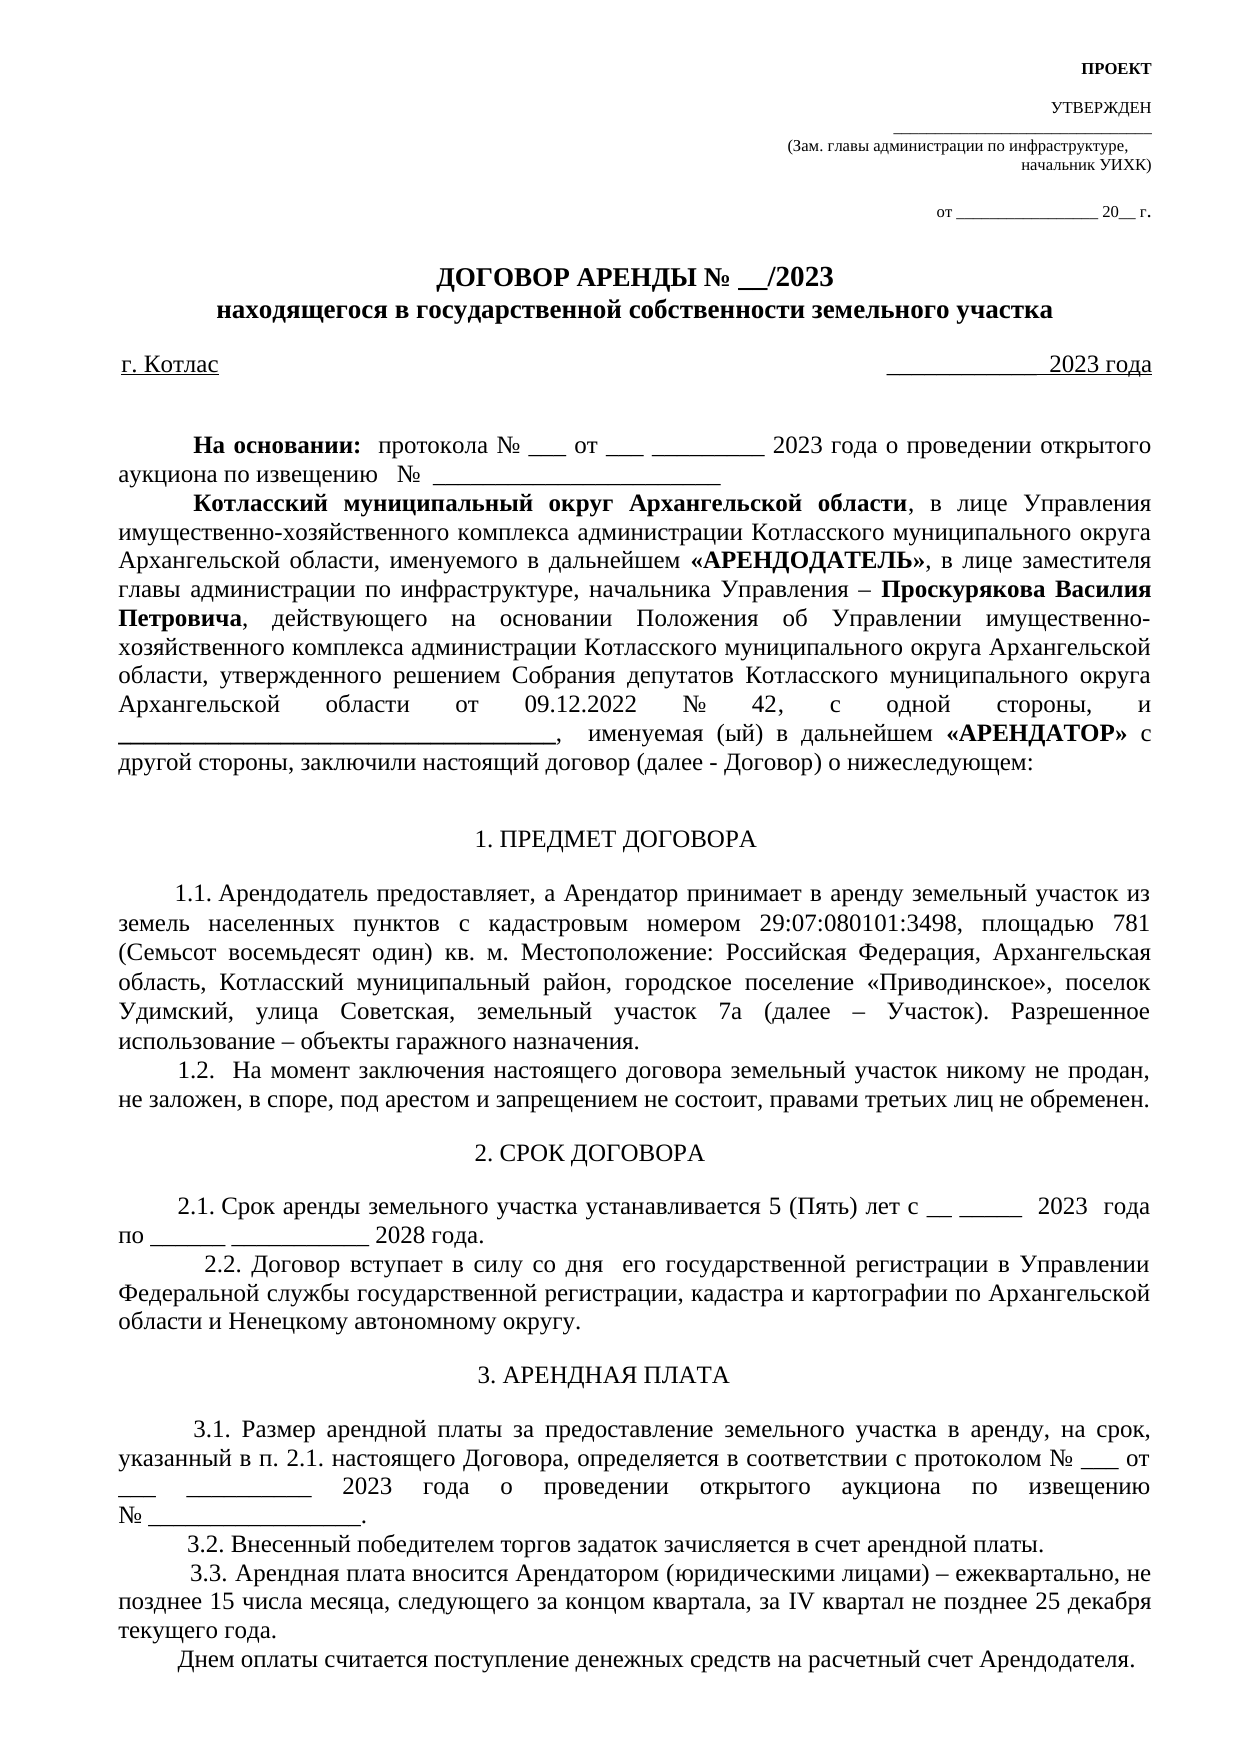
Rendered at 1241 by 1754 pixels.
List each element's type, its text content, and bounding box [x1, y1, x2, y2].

text 2. СРОК ДОГОВОРА [118, 1138, 1152, 1166]
text 3. АРЕНДНАЯ ПЛАТА [118, 1360, 1152, 1389]
text 3.1. Размер арендной платы за предоставление земельного участка в аренду, на срок, указанный в п. 2.1. настоящего Договора, определяется в соответствии с протоколом № ___ от ___ __________ 2023 года о проведении открытого аукциона по извещению № _________________. [118, 1414, 1152, 1529]
text начальник УИХК) [118, 155, 1152, 174]
text Котласский муниципальный округ Архангельской области, в лице Управления имущественно-хозяйственного комплекса администрации Котласского муниципального округа Архангельской области, именуемого в дальнейшем «АРЕНДОДАТЕЛЬ», в лице заместителя главы администрации по инфраструктуре, начальника Управления – Проскурякова Василия Петровича, действующего на основании Положения об Управлении имущественно-хозяйственного комплекса администрации Котласского муниципального округа Архангельской области, утвержденного решением Собрания депутатов Котласского муниципального округа Архангельской области от 09.12.2022 № 42, с одной стороны, и ___________________________________, именуемая (ый) в дальнейшем «АРЕНДАТОР» с другой стороны, заключили настоящий договор (далее - Договор) о нижеследующем: [118, 488, 1152, 776]
text _______________________________ [118, 117, 1152, 136]
text 1.1. Арендодатель предоставляет, а Арендатор принимает в аренду земельный участок из земель населенных пунктов с кадастровым номером 29:07:080101:3498, площадью 781 (Семьсот восемьдесят один) кв. м. Местоположение: Российская Федерация, Архангельская область, Котласский муниципальный район, городское поселение «Приводинское», поселок Удимский, улица Советская, земельный участок 7а (далее – Участок). Разрешенное использование – объекты гаражного назначения. [118, 878, 1152, 1055]
text 1. ПРЕДМЕТ ДОГОВОРА [118, 824, 1152, 853]
text УТВЕРЖДЕН [118, 97, 1152, 117]
text 3.3. Арендная плата вносится Арендатором (юридическими лицами) – ежеквартально, не позднее 15 числа месяца, следующего за концом квартала, за IV квартал не позднее 25 декабря текущего года. [118, 1558, 1152, 1644]
table_header г. Котлас [118, 349, 520, 378]
text (Зам. главы администрации по инфраструктуре, [118, 136, 1152, 155]
text ПРОЕКТ [118, 59, 1152, 78]
text 1.2. На момент заключения настоящего договора земельный участок никому не продан, не заложен, в споре, под арестом и запрещением не состоит, правами третьих лиц не обременен. [118, 1055, 1152, 1113]
text 3.2. Внесенный победителем торгов задаток зачисляется в счет арендной платы. [118, 1529, 1152, 1558]
text ДОГОВОР АРЕНДЫ № __/2023 находящегося в государственной собственности земельного участка [118, 259, 1152, 324]
text На основании: протокола № ___ от ___ _________ 2023 года о проведении открытого аукциона по извещению № _______________________ [118, 431, 1152, 488]
text Днем оплаты считается поступление денежных средств на расчетный счет Арендодателя. [118, 1644, 1152, 1673]
text от _________________ 20__ г. [118, 198, 1152, 222]
text 2.2. Договор вступает в силу со дня его государственной регистрации в Управлении Федеральной службы государственной регистрации, кадастра и картографии по Архангельской области и Ненецкому автономному округу. [118, 1249, 1152, 1335]
table_header ____________ 2023 года [520, 349, 1155, 378]
text 2.1. Срок аренды земельного участка устанавливается 5 (Пять) лет с __ _____ 2023 года по ______ ___________ 2028 года. [118, 1191, 1152, 1249]
